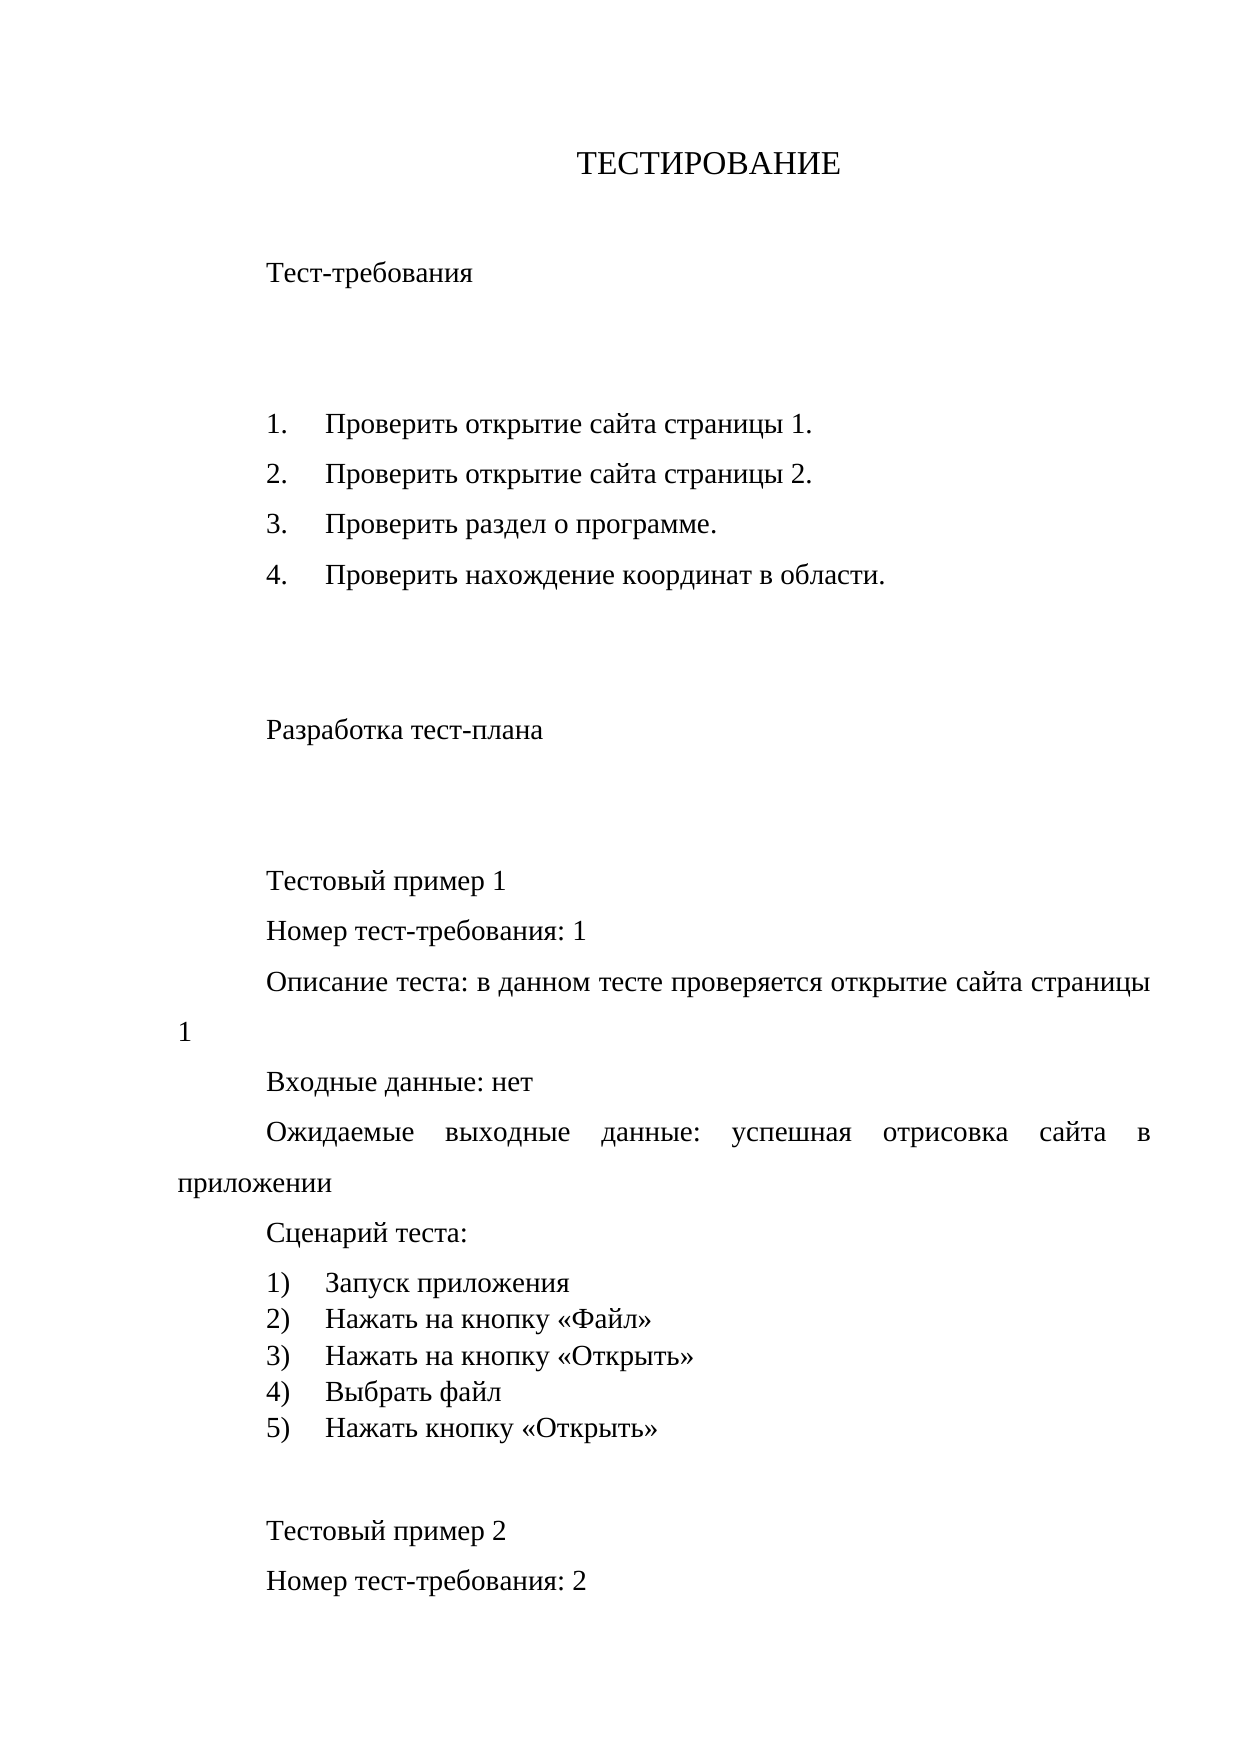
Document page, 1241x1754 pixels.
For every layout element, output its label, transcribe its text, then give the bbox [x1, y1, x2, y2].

text Номер тест-требования: 2 [177, 1563, 1152, 1597]
text Входные данные: нет [177, 1064, 1152, 1098]
list Проверить раздел о программе. [177, 507, 1152, 540]
text Тестовый пример 2 [177, 1513, 1152, 1547]
text Ожидаемые выходные данные: успешная отрисовка сайта в приложении [177, 1114, 1152, 1198]
text Тестовый пример 1 [177, 863, 1152, 897]
list Нажать кнопку «Открыть» [177, 1410, 1152, 1444]
list Проверить нахождение координат в области. [177, 557, 1152, 591]
list Выбрать файл [177, 1374, 1152, 1407]
list Проверить открытие сайта страницы 1. [177, 406, 1152, 439]
list Нажать на кнопку «Файл» [177, 1302, 1152, 1335]
subtitle Тест-требования [177, 255, 1152, 289]
subtitle ТЕСТИРОВАНИЕ [177, 143, 1152, 181]
list Запуск приложения [177, 1266, 1152, 1299]
text Сценарий теста: [177, 1215, 1152, 1249]
subtitle Разработка тест-плана [177, 712, 1152, 746]
text Номер тест-требования: 1 [177, 913, 1152, 947]
list Нажать на кнопку «Открыть» [177, 1338, 1152, 1371]
text Описание теста: в данном тесте проверяется открытие сайта страницы 1 [177, 964, 1152, 1047]
list Проверить открытие сайта страницы 2. [177, 456, 1152, 490]
